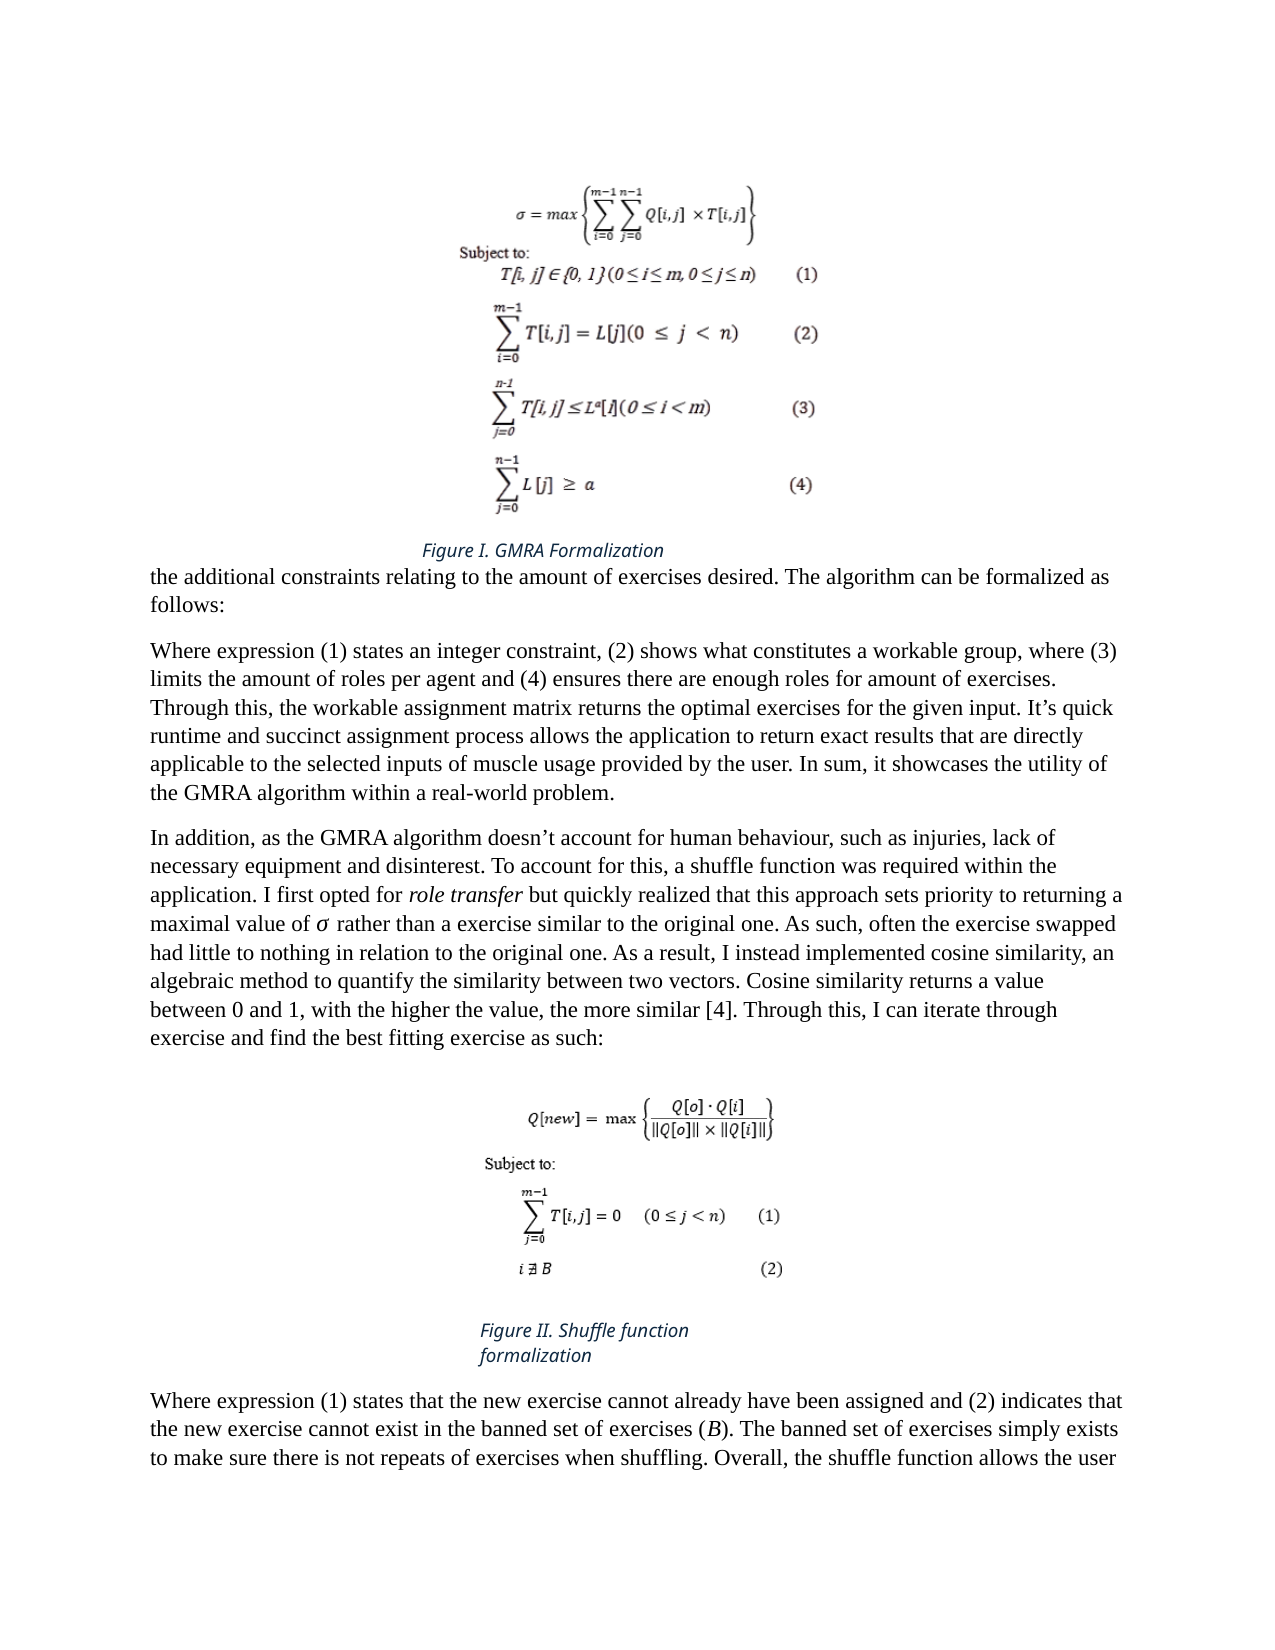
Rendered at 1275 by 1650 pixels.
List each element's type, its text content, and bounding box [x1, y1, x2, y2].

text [150, 1069, 1125, 1470]
picture [480, 1056, 795, 1308]
picture [421, 150, 854, 529]
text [150, 150, 1125, 618]
text Where expression (1) states an integer constraint, (2) shows what constitutes a workable group, where (3) limits the amount of roles per agent and (4) ensures there are enough roles for amount of exercises. Through this, the workable assignment matrix returns the optimal exercises for the given input. It’s quick runtime and succinct assignment process allows the application to return exact results that are directly applicable to the selected inputs of muscle usage provided by the user. In sum, it showcases the utility of the GMRA algorithm within a real-world problem. [150, 637, 1125, 805]
text In addition, as the GMRA algorithm doesn’t account for human behaviour, such as injuries, lack of necessary equipment and disinterest. To account for this, a shuffle function was required within the application. I first opted for role transfer but quickly realized that this approach sets priority to returning a maximal value of rather than a exercise similar to the original one. As such, often the exercise swapped had little to nothing in relation to the original one. As a result, I instead implemented cosine similarity, an algebraic method to quantify the similarity between two vectors. Cosine similarity returns a value between 0 and 1, with the higher the value, the more similar [4]. Through this, I can iterate through exercise and find the best fitting exercise as such: [150, 824, 1125, 1051]
